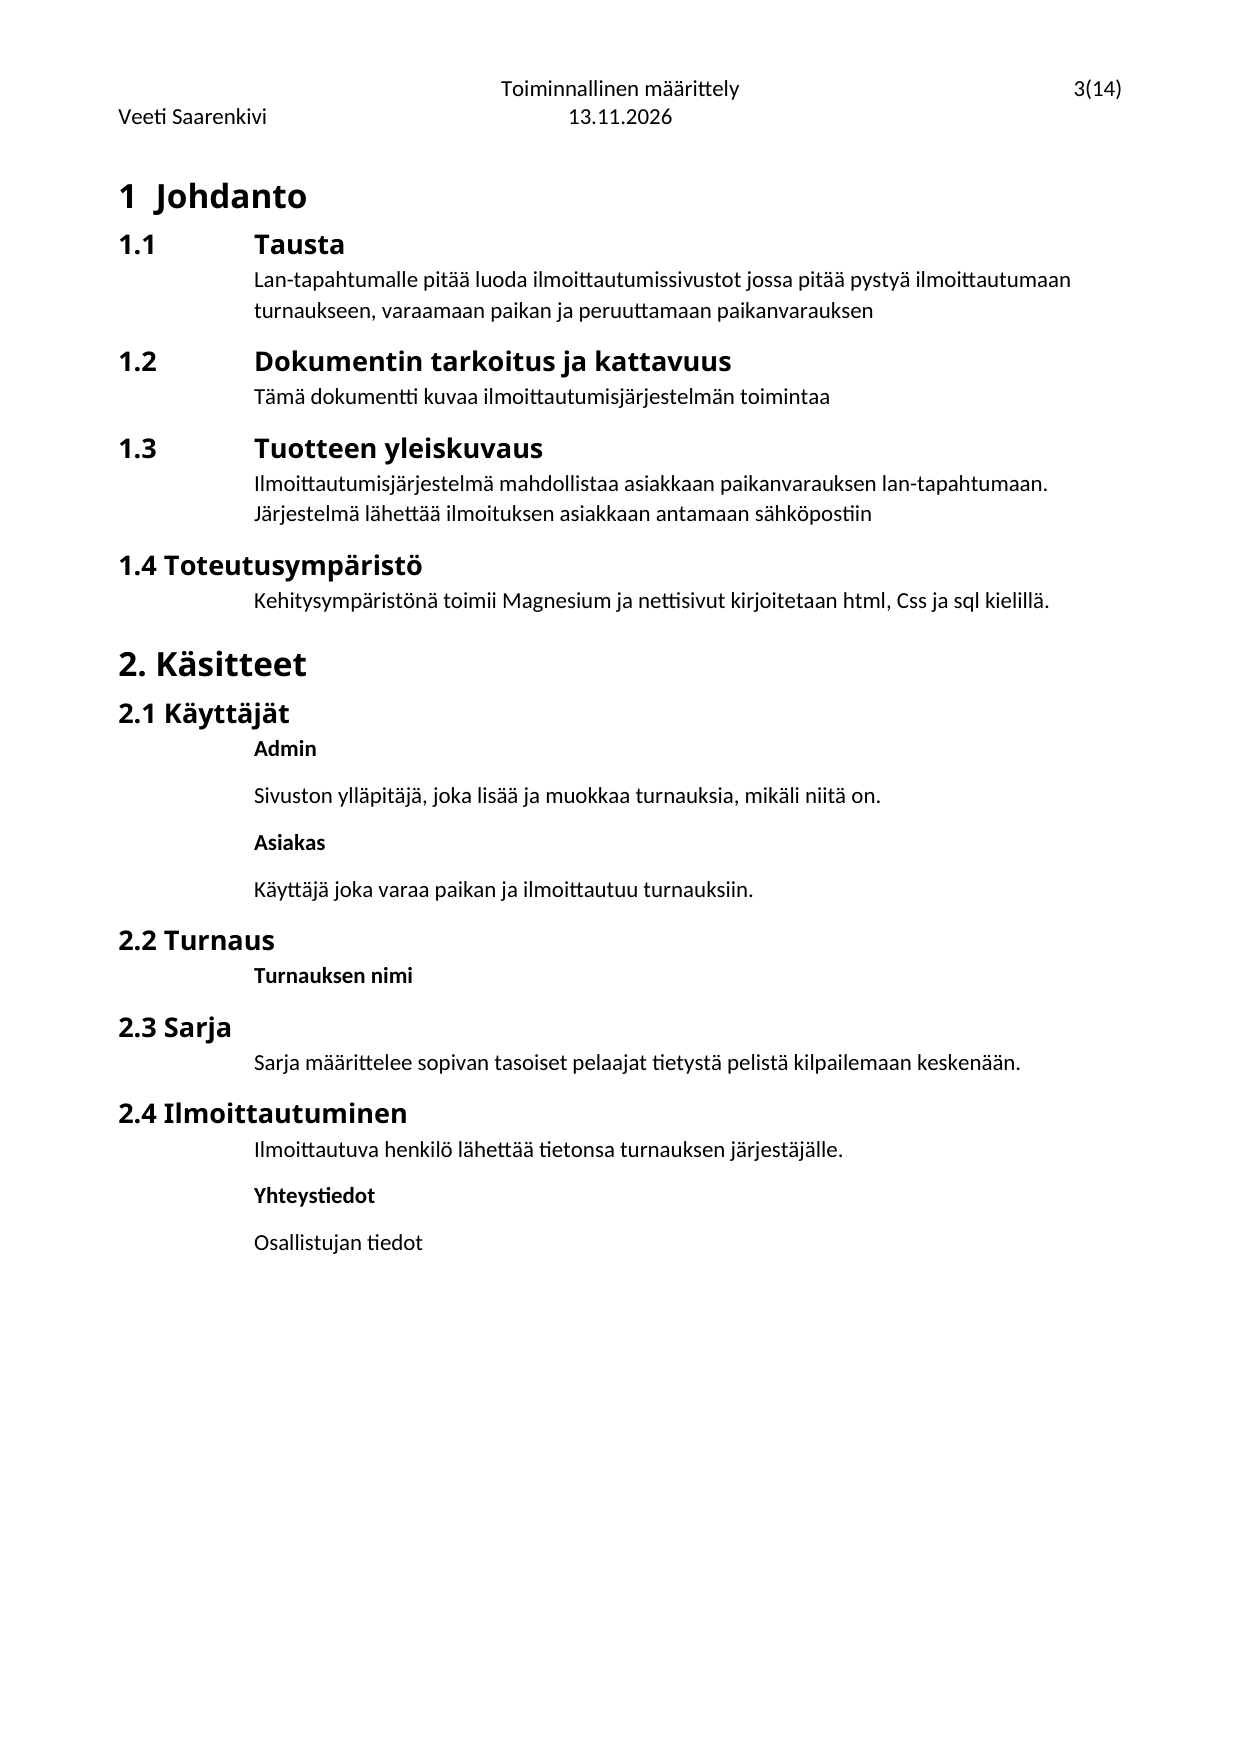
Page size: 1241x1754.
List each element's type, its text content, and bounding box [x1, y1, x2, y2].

subtitle Johdanto [118, 173, 1122, 218]
text Admin [254, 734, 1122, 762]
text Sarja määrittelee sopivan tasoiset pelaajat tietystä pelistä kilpailemaan keskenään. [254, 1048, 1122, 1076]
subtitle 2.1 Käyttäjät [118, 694, 1122, 731]
text Osallistujan tiedot [254, 1228, 1122, 1256]
text Käyttäjä joka varaa paikan ja ilmoittautuu turnauksiin. [254, 875, 1122, 903]
subtitle 2.2 Turnaus [118, 922, 1122, 958]
list Kehitysympäristönä toimii Magnesium ja nettisivut kirjoitetaan html, Css ja sql kielillä. [254, 586, 1122, 614]
subtitle 2.3 Sarja [118, 1008, 1122, 1045]
subtitle 1.4 Toteutusympäristö [118, 546, 1122, 583]
subtitle Dokumentin tarkoitus ja kattavuus [118, 343, 1122, 379]
subtitle 2.4 Ilmoittautuminen [118, 1095, 1122, 1132]
subtitle 2. Käsitteet [118, 641, 1122, 687]
text Sivuston ylläpitäjä, joka lisää ja muokkaa turnauksia, mikäli niitä on. [254, 781, 1122, 809]
text Asiakas [254, 828, 1122, 856]
text Ilmoittautuva henkilö lähettää tietonsa turnauksen järjestäjälle. [254, 1135, 1122, 1163]
text Ilmoittautumisjärjestelmä mahdollistaa asiakkaan paikanvarauksen lan-tapahtumaan. Järjestelmä lähettää ilmoituksen asiakkaan antamaan sähköpostiin [254, 469, 1122, 527]
text Tämä dokumentti kuvaa ilmoittautumisjärjestelmän toimintaa [254, 382, 1122, 410]
text Yhteystiedot [254, 1182, 1122, 1209]
text Lan-tapahtumalle pitää luoda ilmoittautumissivustot jossa pitää pystyä ilmoittautumaan turnaukseen, varaamaan paikan ja peruuttamaan paikanvarauksen [254, 266, 1122, 324]
text Turnauksen nimi [254, 961, 1122, 989]
subtitle Tuotteen yleiskuvaus [118, 429, 1122, 466]
subtitle Tausta [118, 226, 1122, 263]
